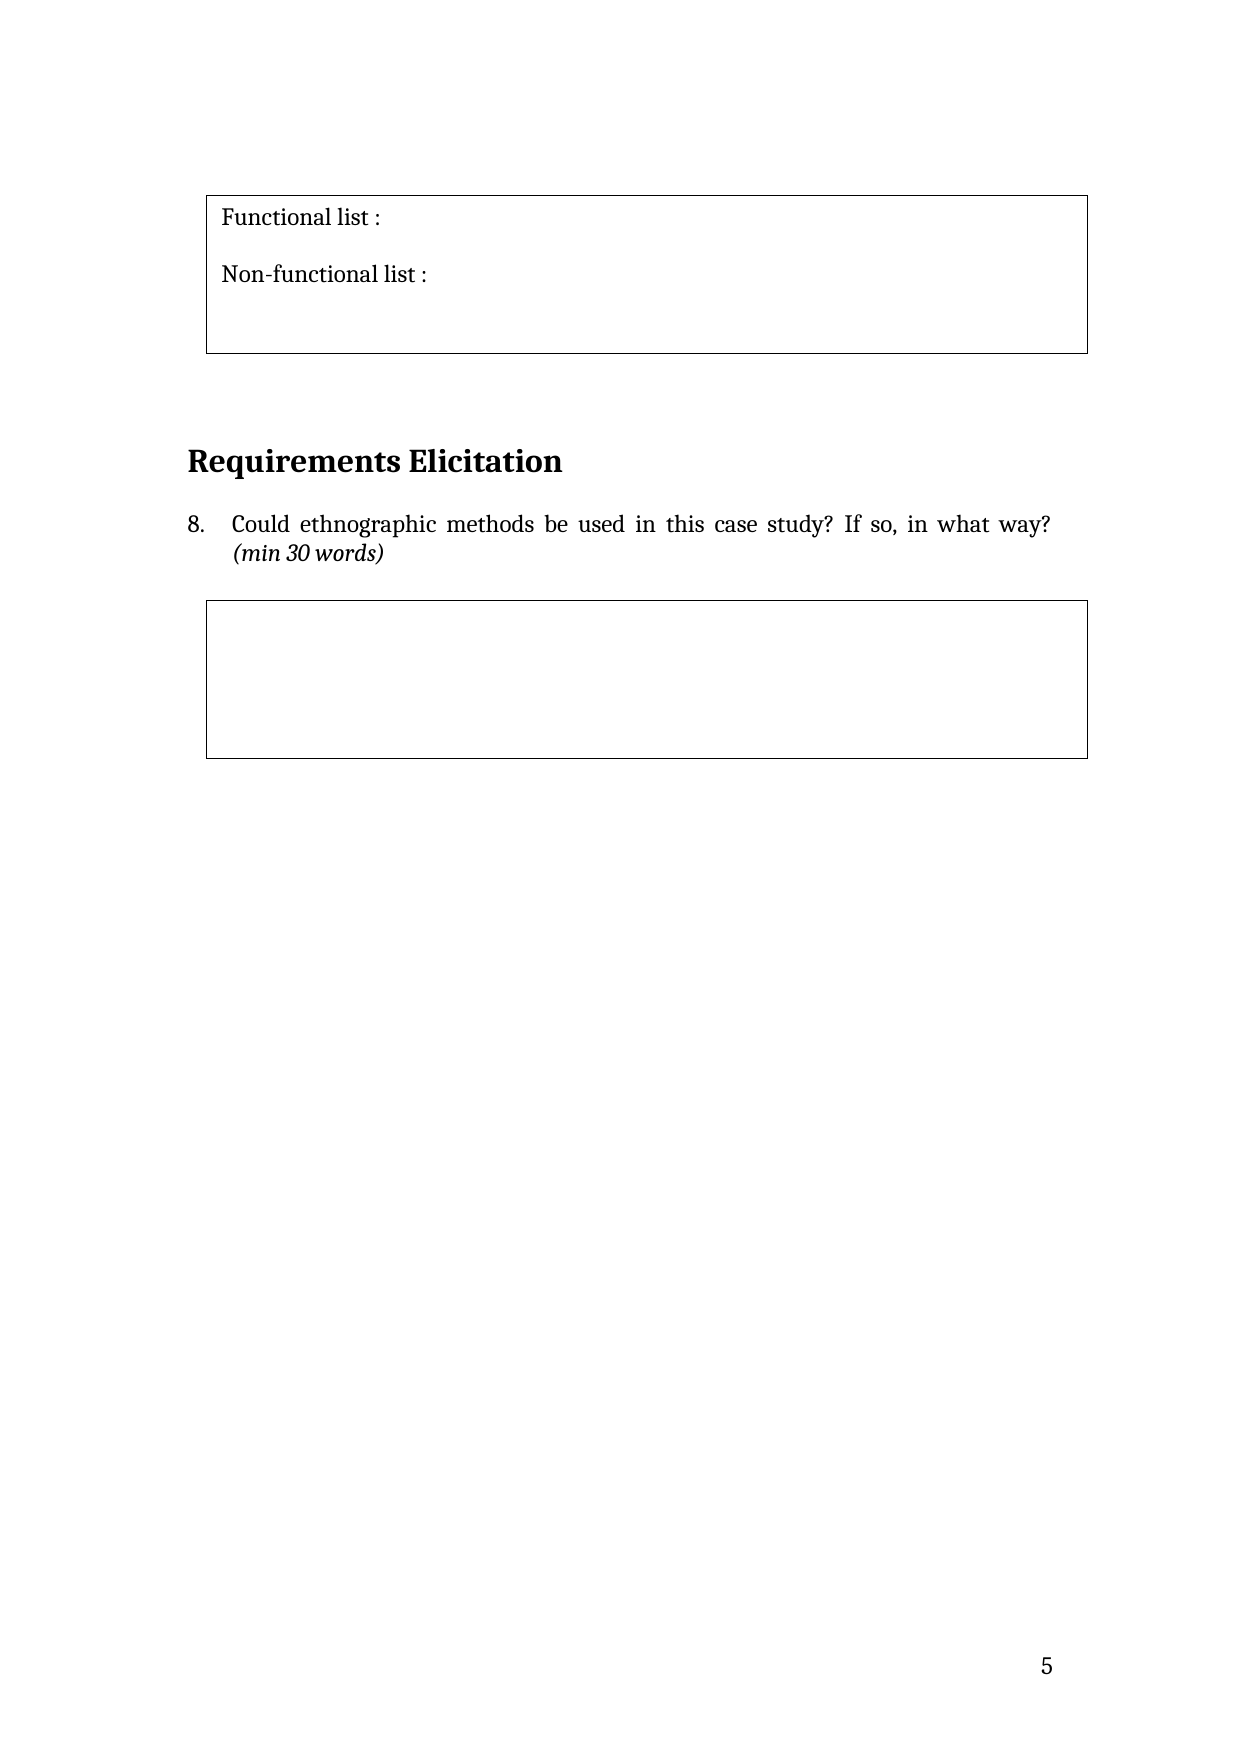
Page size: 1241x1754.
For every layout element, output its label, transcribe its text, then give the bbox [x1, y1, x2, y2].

list Could ethnographic methods be used in this case study? If so, in what way? (min 30 words) [187, 510, 1053, 567]
text Requirements Elicitation [187, 443, 1053, 481]
